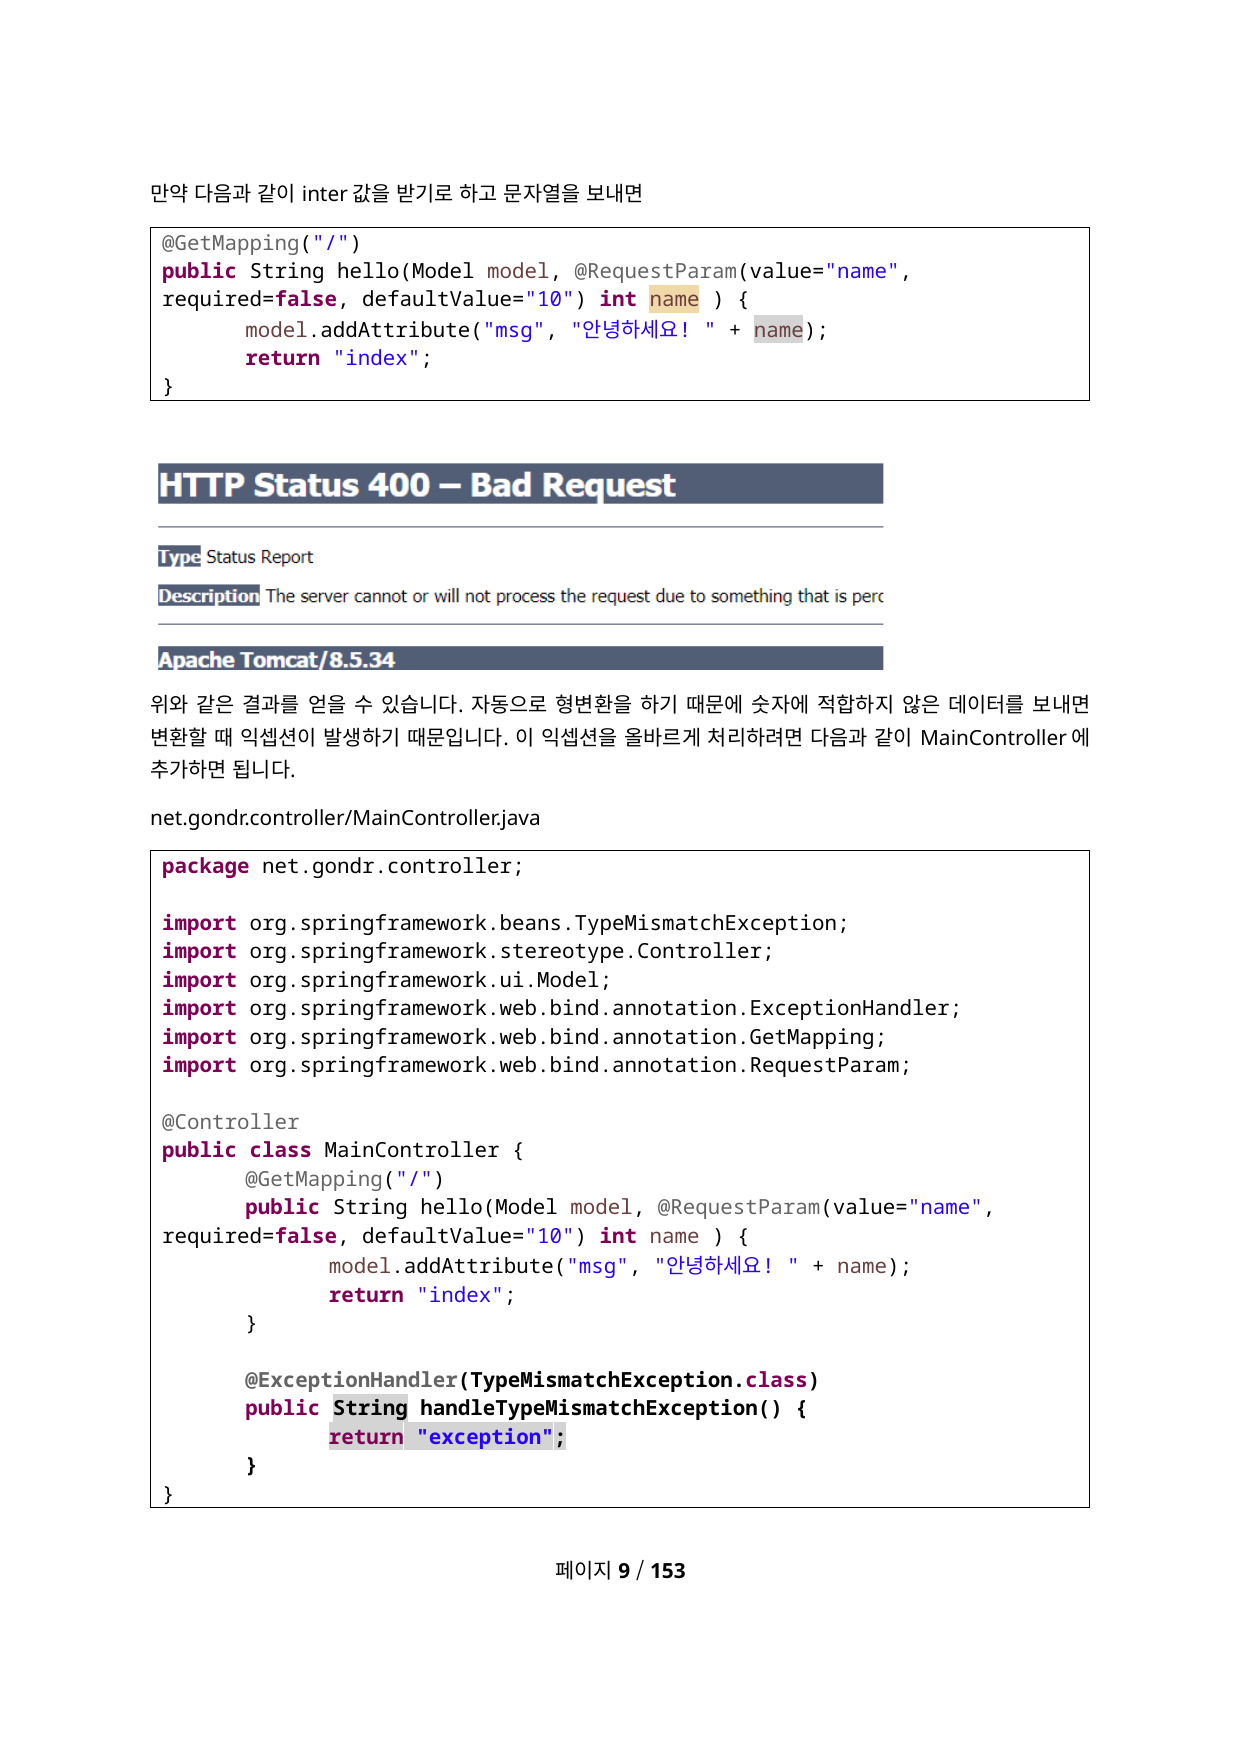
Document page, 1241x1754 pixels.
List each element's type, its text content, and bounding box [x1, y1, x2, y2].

text 위와 같은 결과를 얻을 수 있습니다. 자동으로 형변환을 하기 때문에 숫자에 적합하지 않은 데이터를 보내면 변환할 때 익셉션이 발생하기 때문입니다. 이 익셉션을 올바르게 처리하려면 다음과 같이 MainController에 추가하면 됩니다. [150, 688, 1090, 784]
text net.gondr.controller/MainController.java [150, 803, 1090, 831]
picture [150, 448, 884, 670]
table_header package net.gondr.controller; import org.springframework.beans.TypeMismatchException; import org.springframework.stereotype.Controller; import org.springframework.ui.Model; import org.springframework.web.bind.annotation.ExceptionHandler; import org.springframework.web.bind.annotation.GetMapping; import org.springframework.web.bind.annotation.RequestParam; @Controller public class MainController { @GetMapping("/") public String hello(Model model, @RequestParam(value="name", required=false, defaultValue="10") int name ) { model.addAttribute("msg", "안녕하세요! " + name); return "index"; } @ExceptionHandler(TypeMismatchException.class) public String handleTypeMismatchException() { return "exception"; } } [151, 851, 1089, 1507]
table_header @GetMapping("/") public String hello(Model model, @RequestParam(value="name", required=false, defaultValue="10") int name ) { model.addAttribute("msg", "안녕하세요! " + name); return "index"; } [151, 228, 1089, 400]
text 만약 다음과 같이 inter값을 받기로 하고 문자열을 보내면 [150, 177, 1090, 207]
